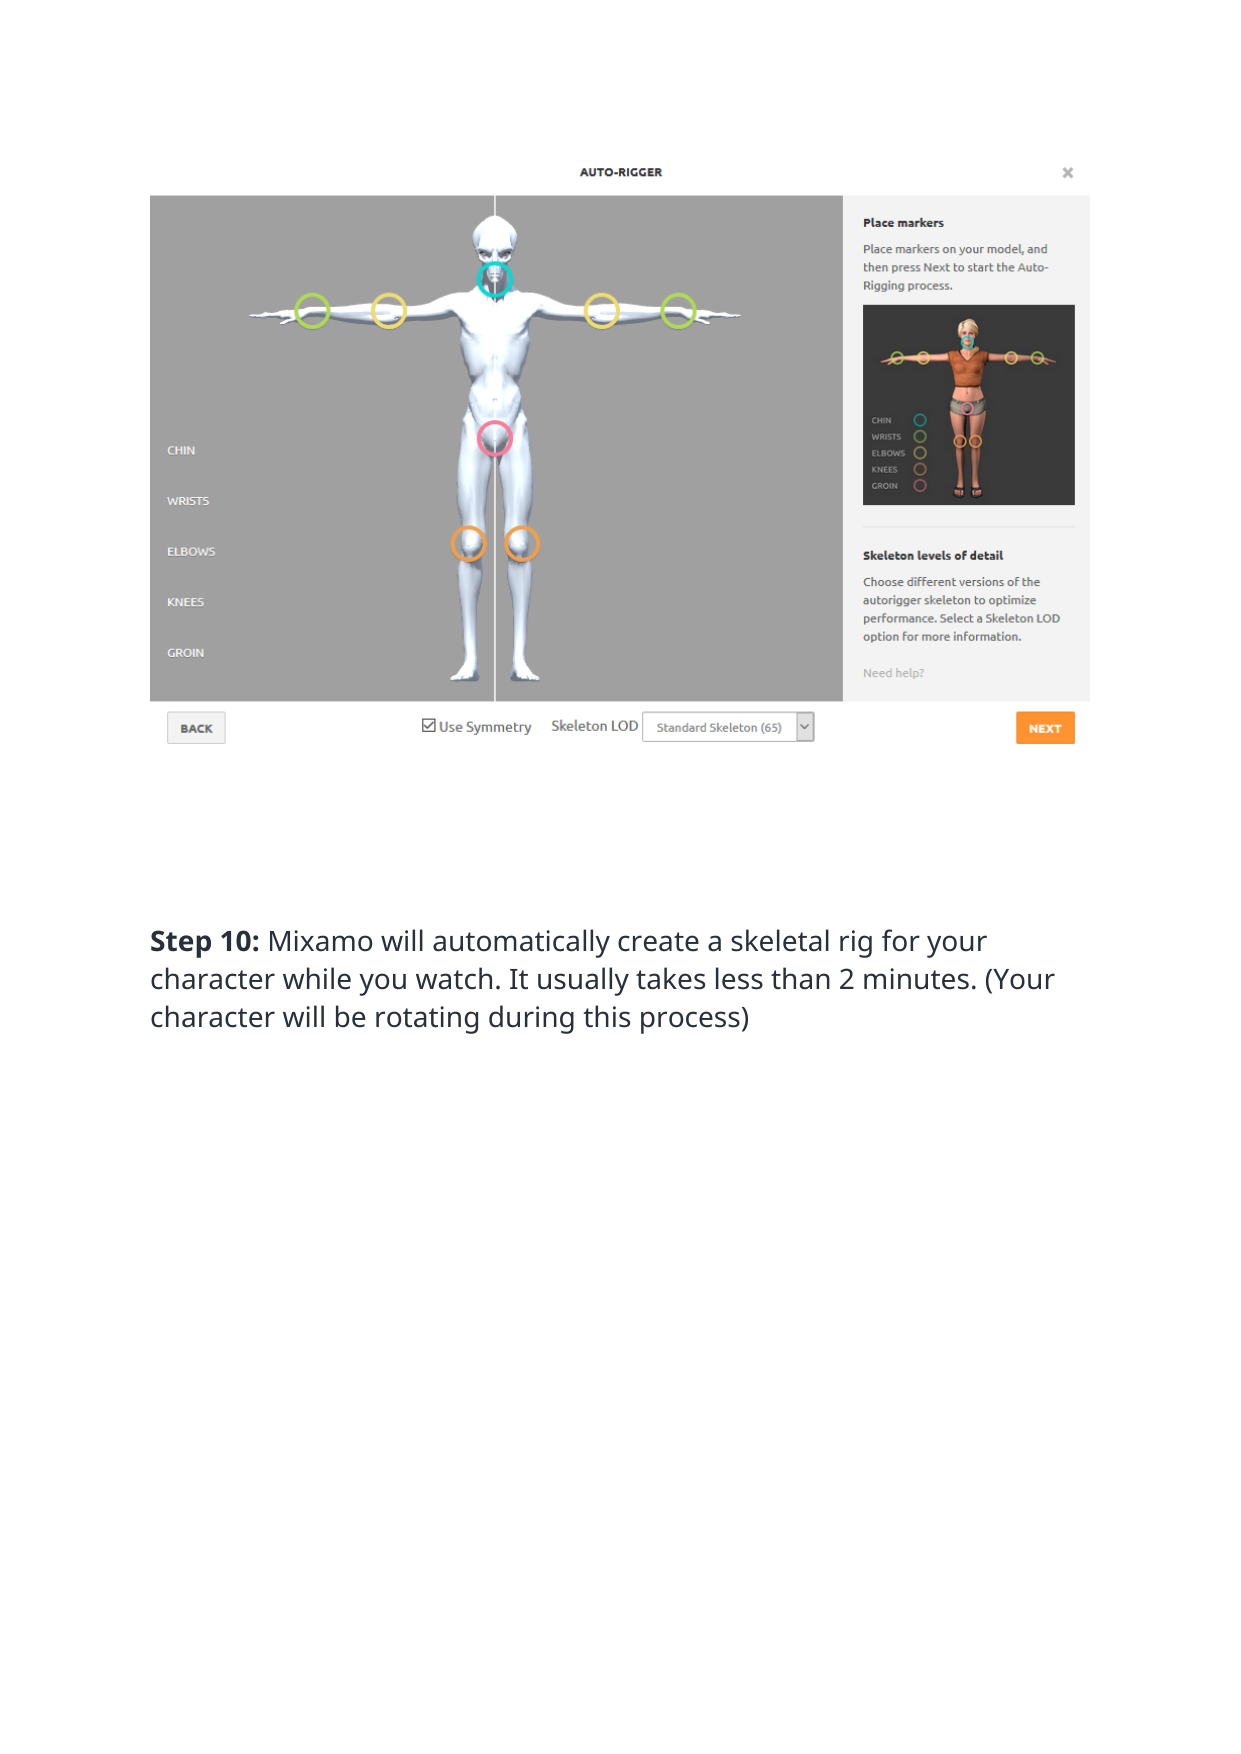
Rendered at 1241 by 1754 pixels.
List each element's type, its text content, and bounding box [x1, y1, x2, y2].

text Step 10: Mixamo will automatically create a skeletal rig for your character while you watch. It usually takes less than 2 minutes. (Your character will be rotating during this process) [150, 921, 1090, 1036]
picture [150, 150, 1091, 751]
